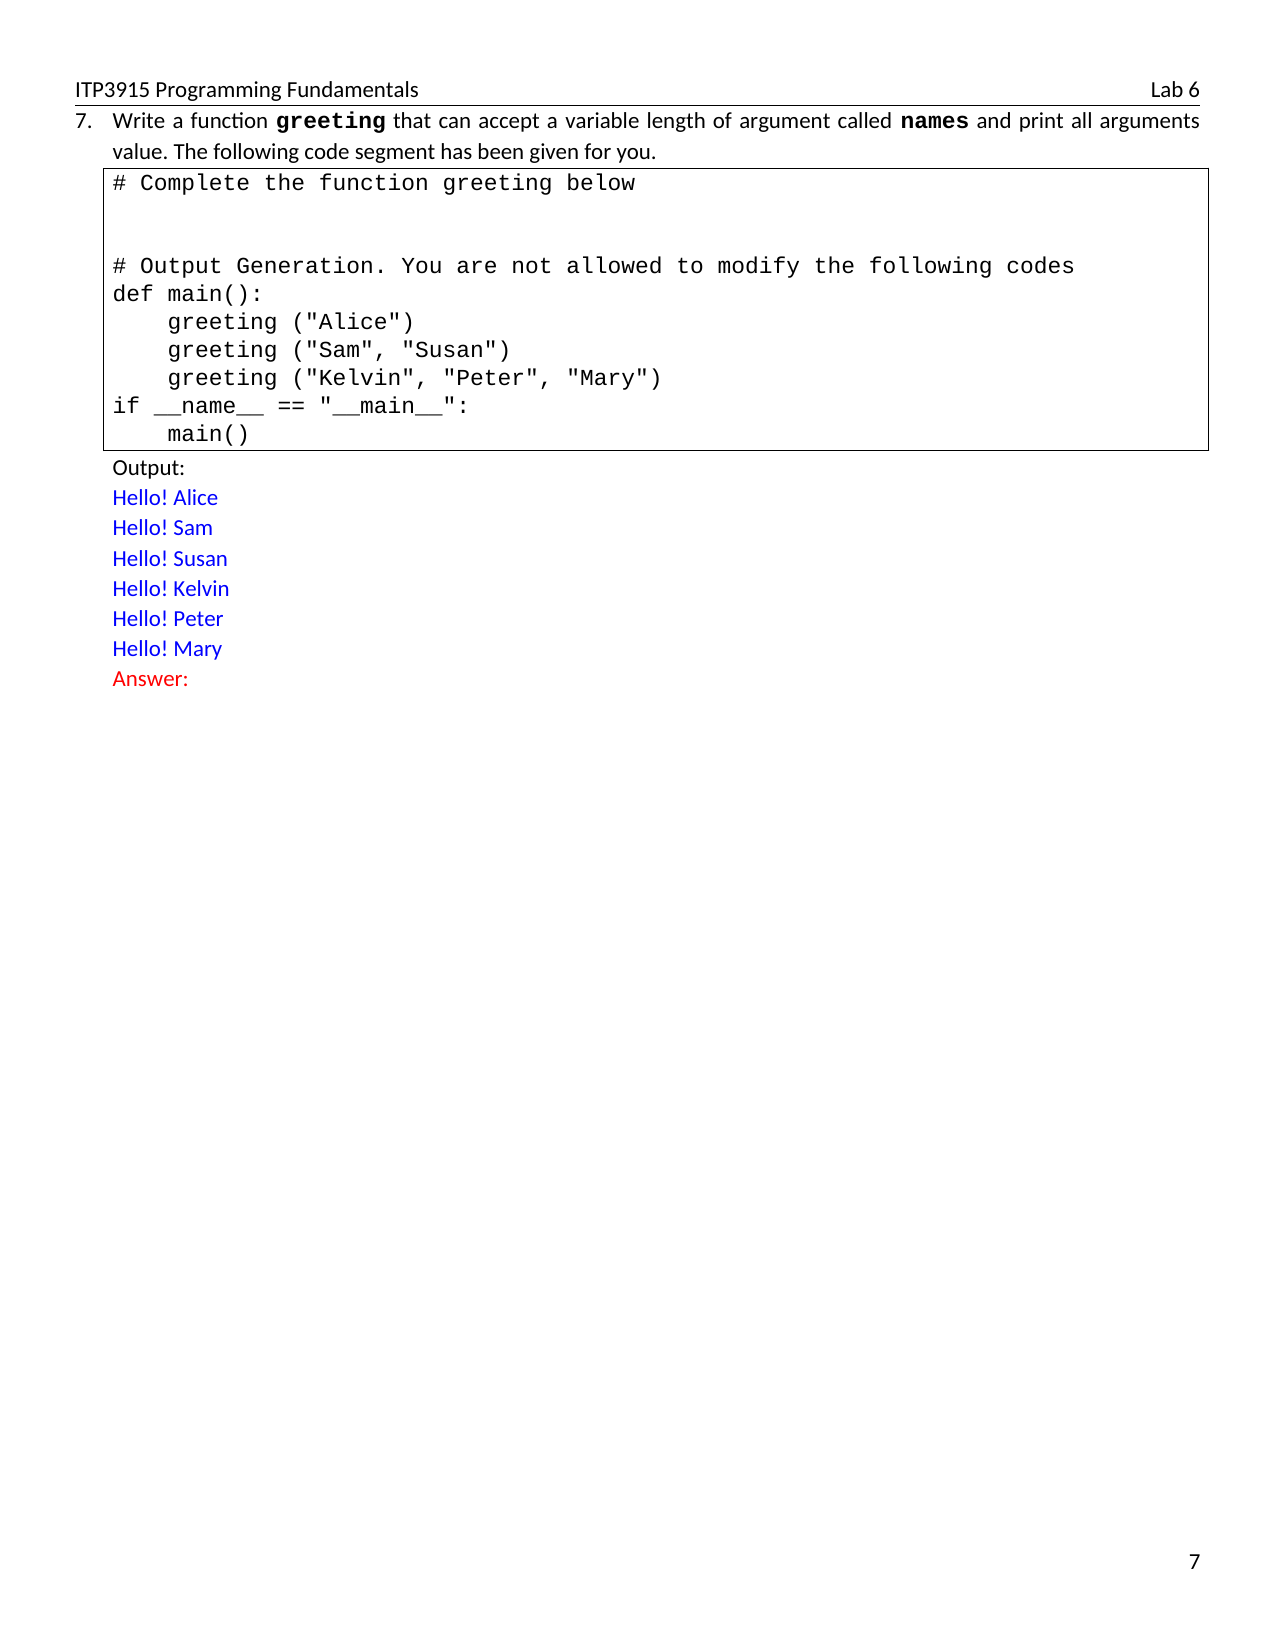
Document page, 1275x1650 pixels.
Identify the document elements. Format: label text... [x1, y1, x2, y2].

list Write a function greeting that can accept a variable length of argument called names and print all arguments value. The following code segment has been given for you. [75, 106, 1200, 166]
list main() [104, 419, 1208, 450]
list greeting ("Sam", "Susan") [104, 335, 1208, 363]
list Hello! Sam [112, 513, 1200, 542]
list Answer: [112, 664, 1200, 693]
list Output: [112, 453, 1200, 481]
list Hello! Susan [112, 544, 1200, 572]
list # Complete the function greeting below [104, 169, 1208, 197]
list def main(): [104, 279, 1208, 307]
list Hello! Peter [112, 604, 1200, 632]
list Hello! Mary [112, 634, 1200, 662]
list # Output Generation. You are not allowed to modify the following codes [104, 251, 1208, 279]
list if __name__ == "__main__": [104, 391, 1208, 419]
list greeting ("Alice") [104, 307, 1208, 335]
list Hello! Kelvin [112, 574, 1200, 602]
list greeting ("Kelvin", "Peter", "Mary") [104, 363, 1208, 391]
list Hello! Alice [112, 483, 1200, 511]
